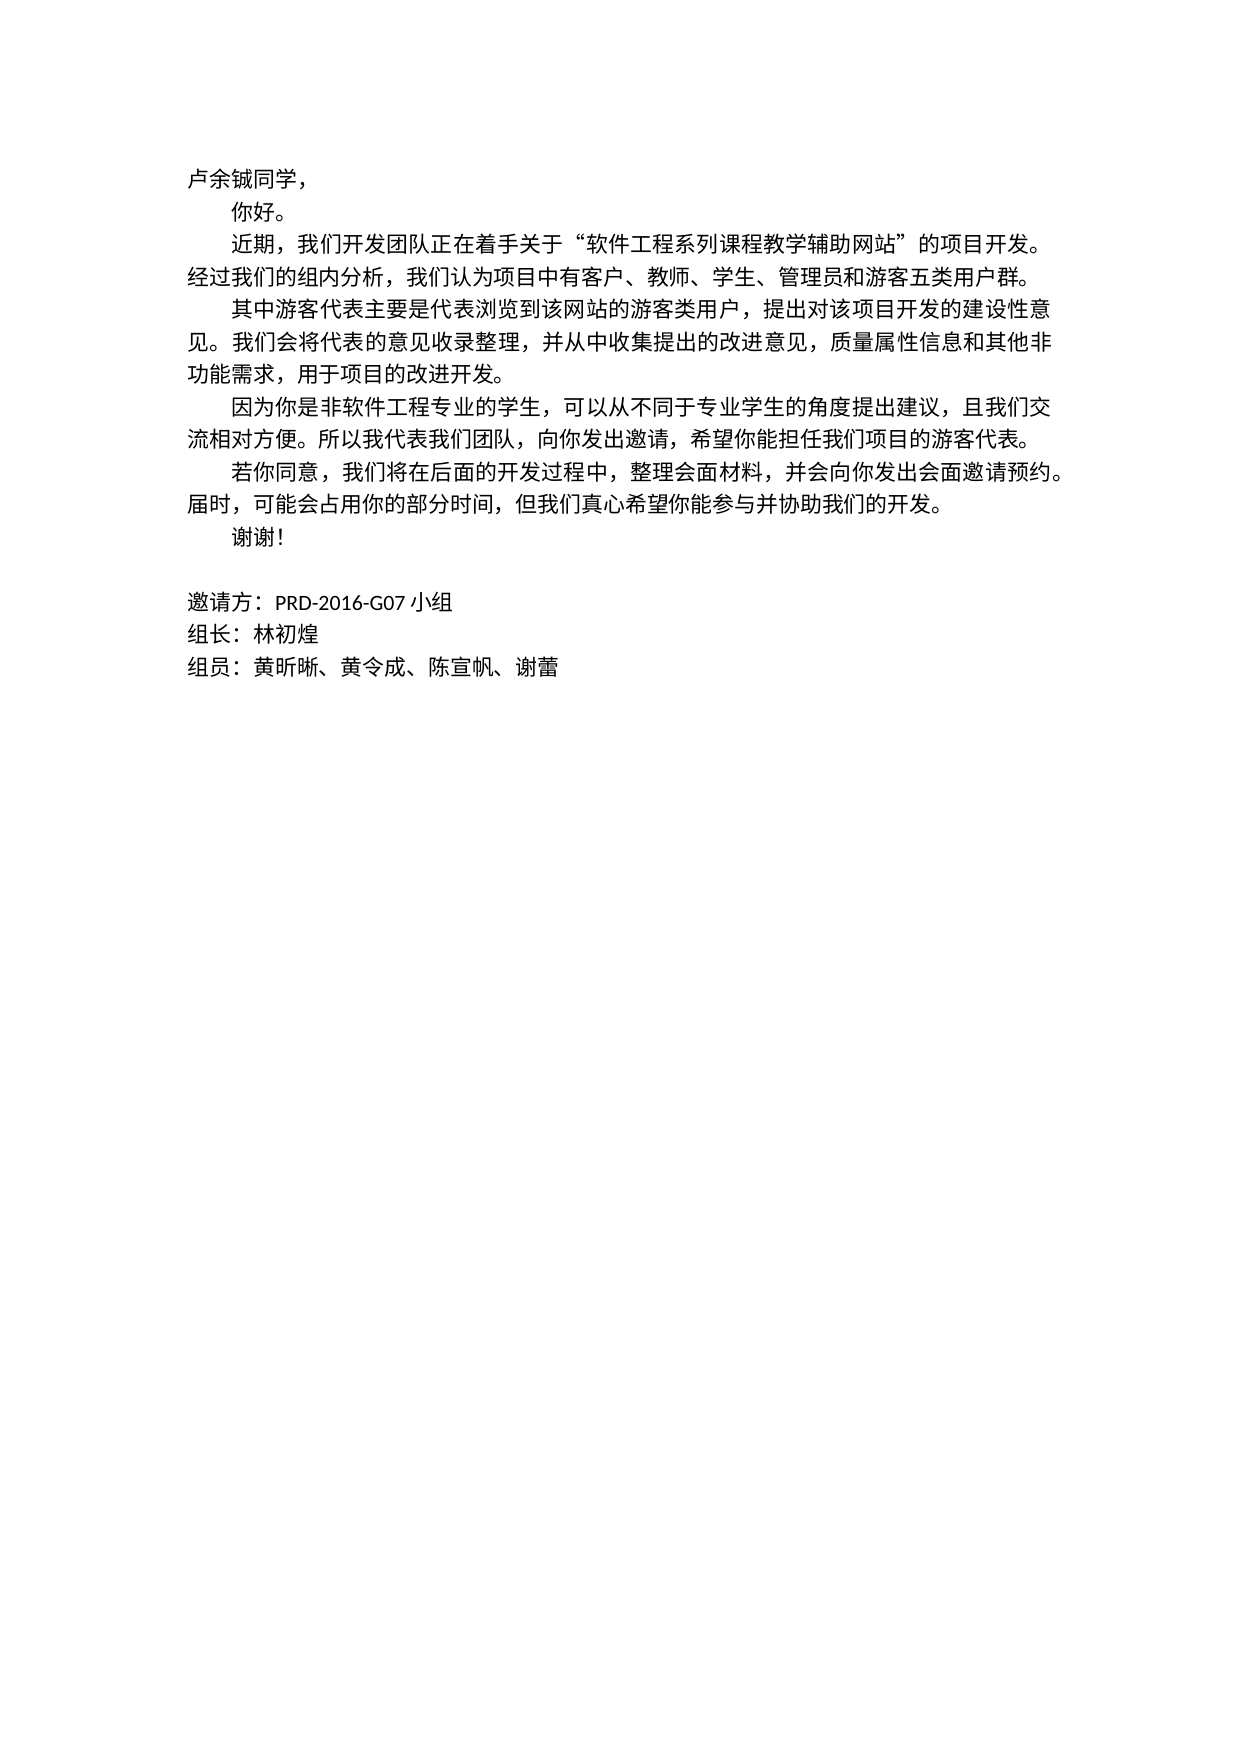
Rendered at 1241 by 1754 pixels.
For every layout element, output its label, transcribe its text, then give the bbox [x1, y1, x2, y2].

text 近期，我们开发团队正在着手关于“软件工程系列课程教学辅助网站”的项目开发。经过我们的组内分析，我们认为项目中有客户、教师、学生、管理员和游客五类用户群。 [187, 227, 1053, 292]
text 若你同意，我们将在后面的开发过程中，整理会面材料，并会向你发出会面邀请预约。届时，可能会占用你的部分时间，但我们真心希望你能参与并协助我们的开发。 [187, 454, 1053, 519]
text 组员：黄昕晰、黄令成、陈宣帆、谢蕾 [187, 649, 1053, 682]
text 卢余铖同学， [187, 162, 1053, 194]
text 谢谢！ [187, 519, 1053, 552]
text 组长：林初煌 [187, 617, 1053, 649]
text 邀请方：PRD-2016-G07小组 [187, 584, 1053, 617]
text 其中游客代表主要是代表浏览到该网站的游客类用户，提出对该项目开发的建设性意见。我们会将代表的意见收录整理，并从中收集提出的改进意见，质量属性信息和其他非功能需求，用于项目的改进开发。 [187, 292, 1053, 389]
text 因为你是非软件工程专业的学生，可以从不同于专业学生的角度提出建议，且我们交流相对方便。所以我代表我们团队，向你发出邀请，希望你能担任我们项目的游客代表。 [187, 389, 1053, 454]
text 你好。 [187, 194, 1053, 227]
